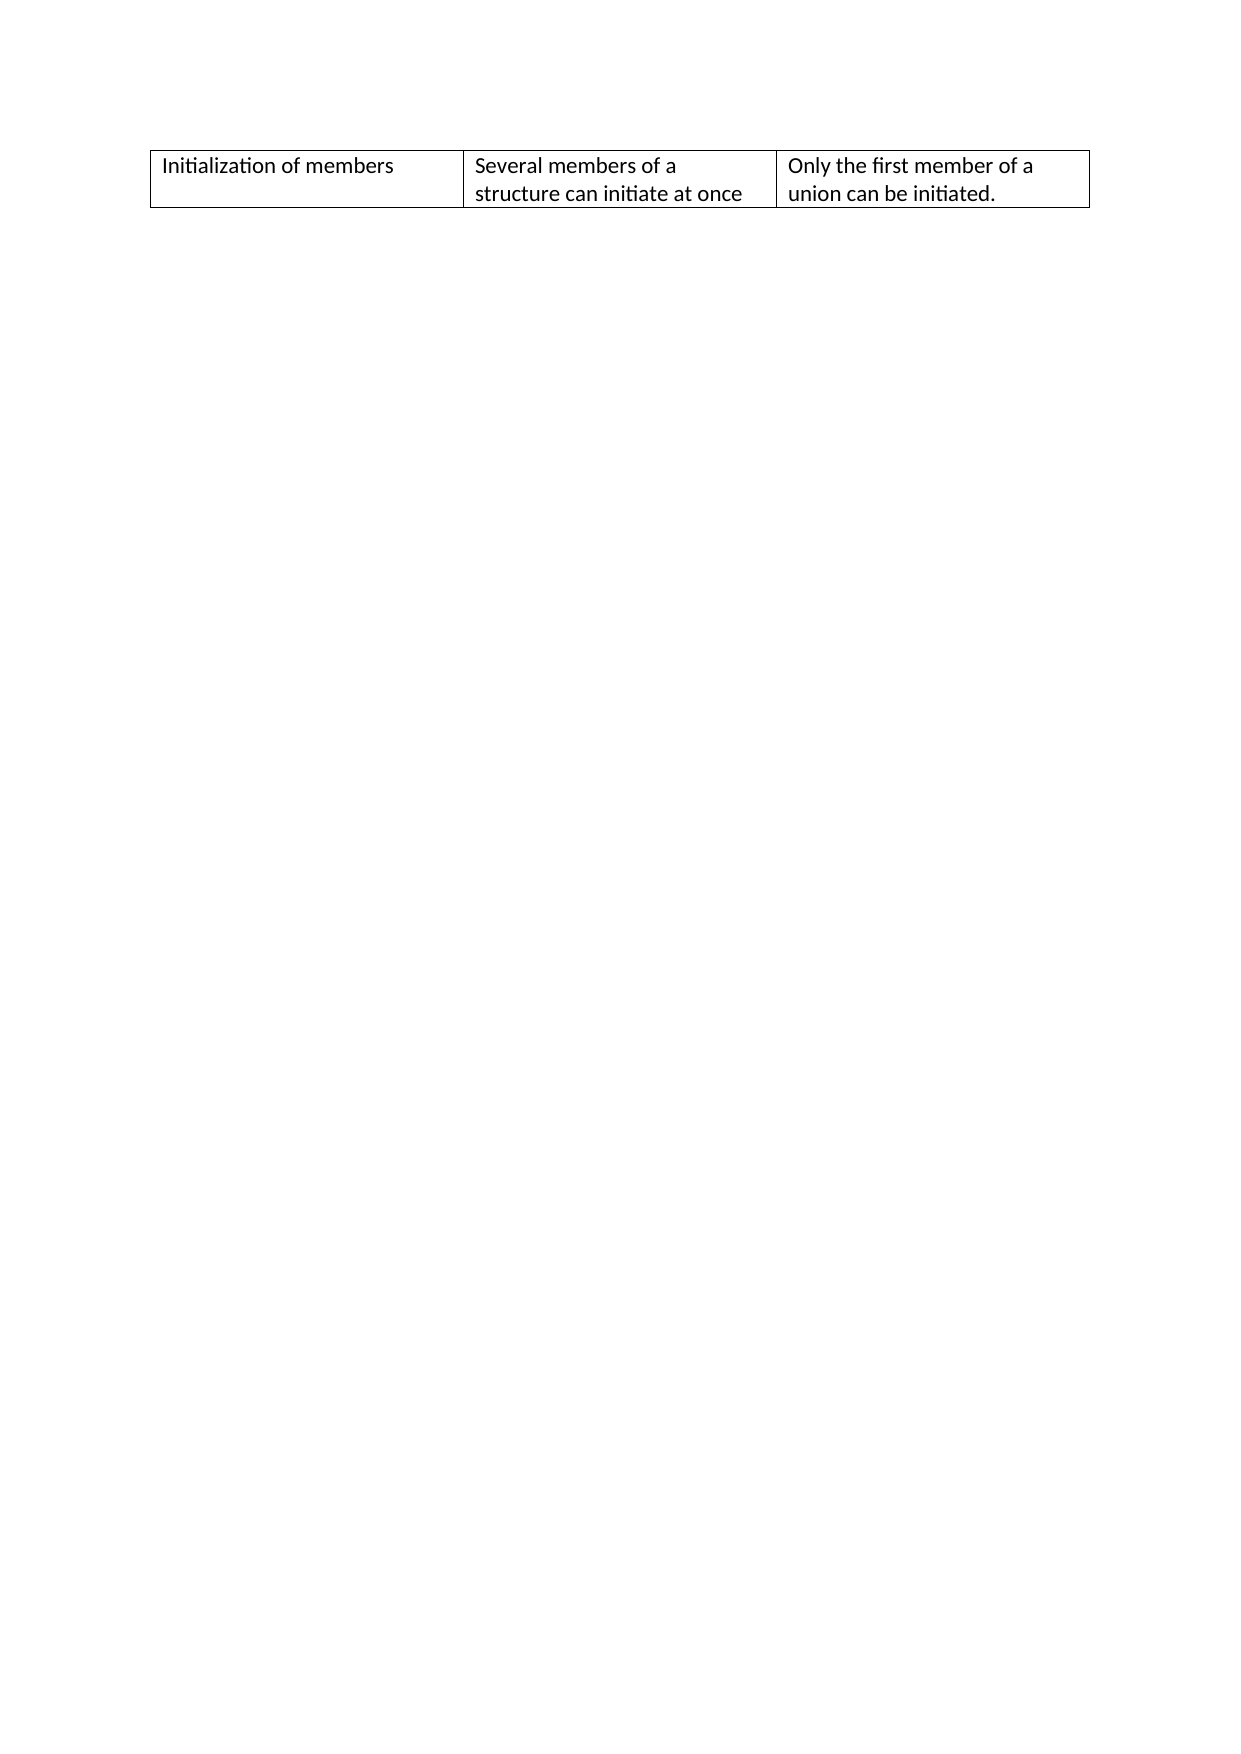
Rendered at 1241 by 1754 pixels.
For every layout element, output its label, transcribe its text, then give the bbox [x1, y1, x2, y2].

table_cell Initialization of members [151, 151, 463, 207]
table_cell Several members of a structure can initiate at once [464, 151, 776, 207]
table_cell Only the first member of a union can be initiated. [777, 151, 1089, 207]
